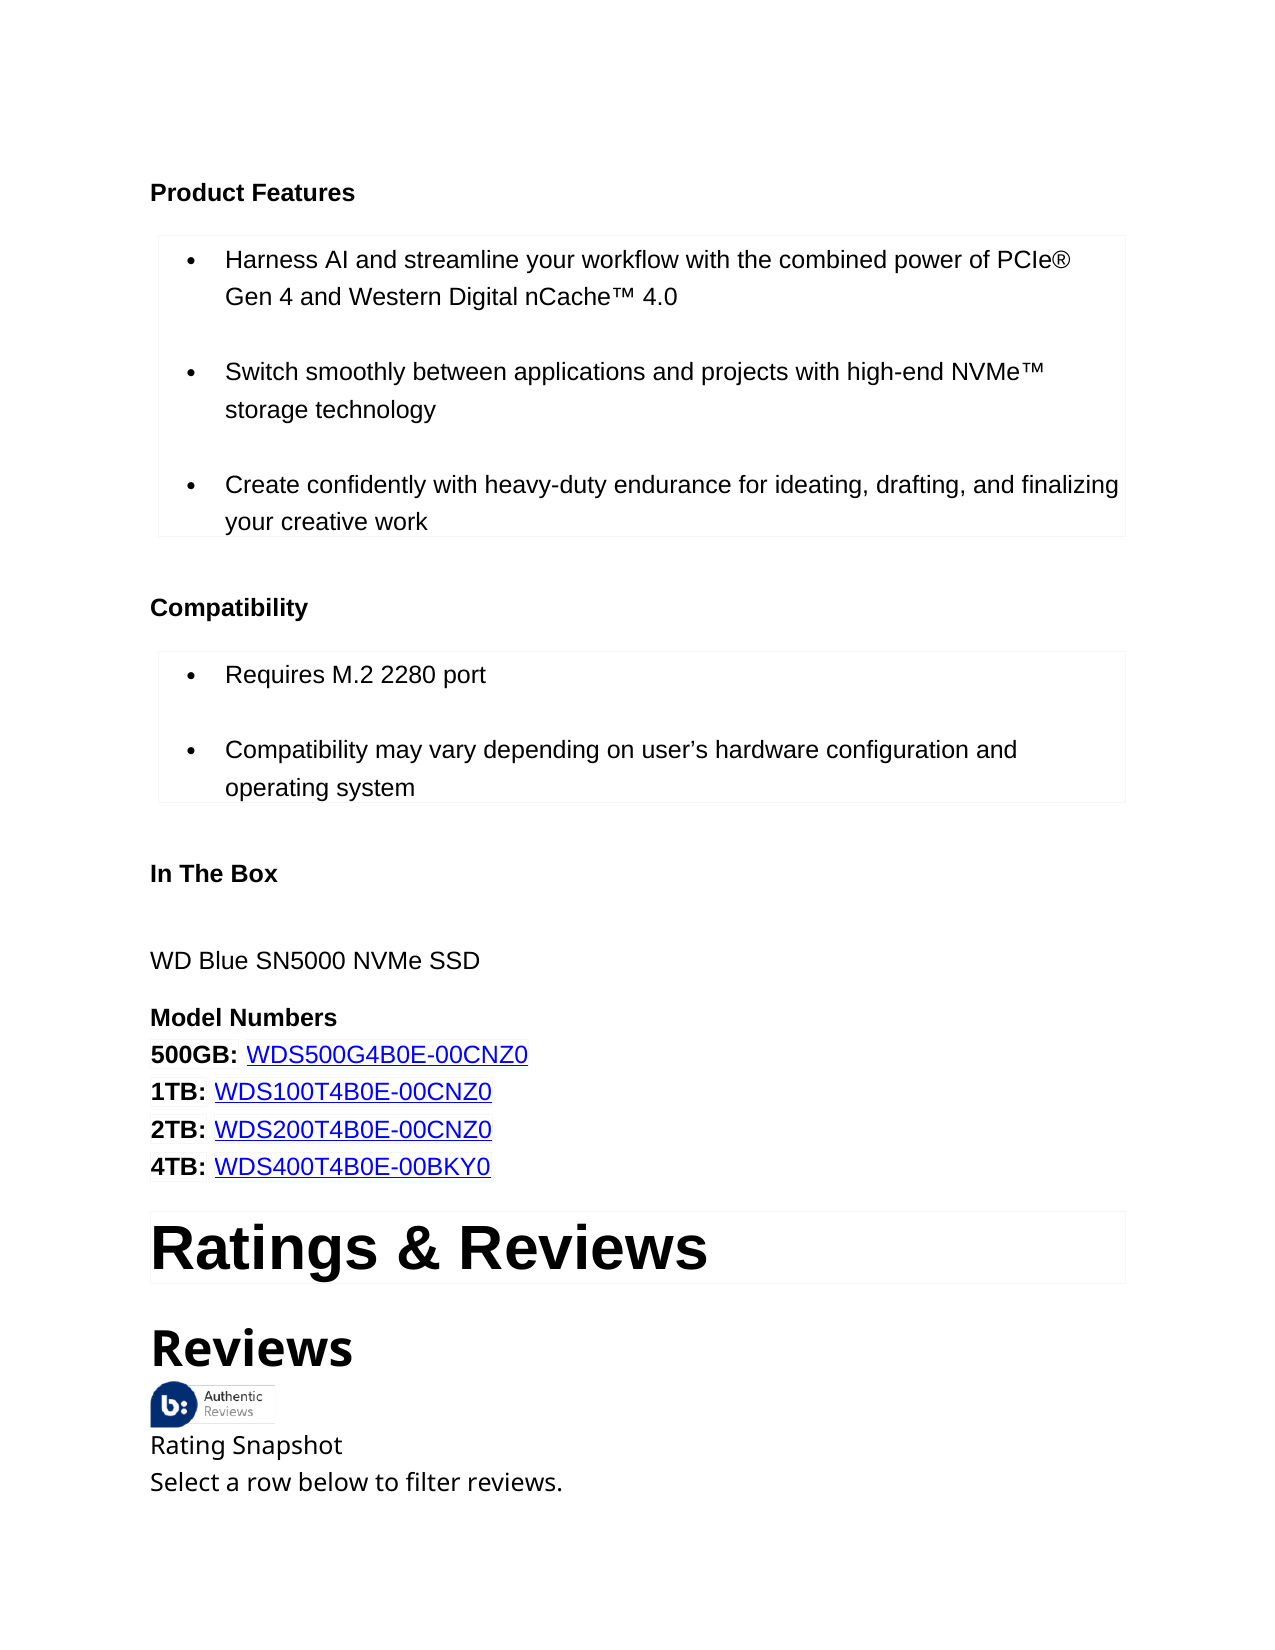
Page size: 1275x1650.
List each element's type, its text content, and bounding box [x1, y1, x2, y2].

text Product Features [150, 150, 1125, 206]
text In The Box [150, 831, 1125, 887]
text Rating Snapshot [150, 1428, 1125, 1462]
list Compatibility may vary depending on user’s hardware configuration and operating system [159, 726, 1125, 802]
text Model Numbers [150, 975, 1125, 1031]
list Harness AI and streamline your workflow with the combined power of PCIe® Gen 4 and Western Digital nCache™ 4.0 [159, 236, 1125, 311]
text Select a row below to filter reviews. [150, 1462, 1125, 1499]
text 1TB: WDS100T4B0E-00CNZ0 [150, 1069, 1125, 1106]
list Requires M.2 2280 port [159, 652, 1125, 689]
text 4TB: WDS400T4B0E-00BKY0 [150, 1144, 1125, 1181]
text Ratings & Reviews [151, 1212, 1125, 1283]
text Compatibility [150, 566, 1125, 622]
list Create confidently with heavy-duty endurance for ideating, drafting, and finalizing your creative work [159, 460, 1125, 536]
list Switch smoothly between applications and projects with high-end NVMe™ storage technology [159, 348, 1125, 423]
picture [150, 1380, 275, 1428]
text Reviews [150, 1313, 1125, 1381]
text WD Blue SN5000 NVMe SSD [150, 938, 1125, 975]
text 2TB: WDS200T4B0E-00CNZ0 [150, 1106, 1125, 1144]
text 500GB: WDS500G4B0E-00CNZ0 [150, 1031, 1125, 1069]
